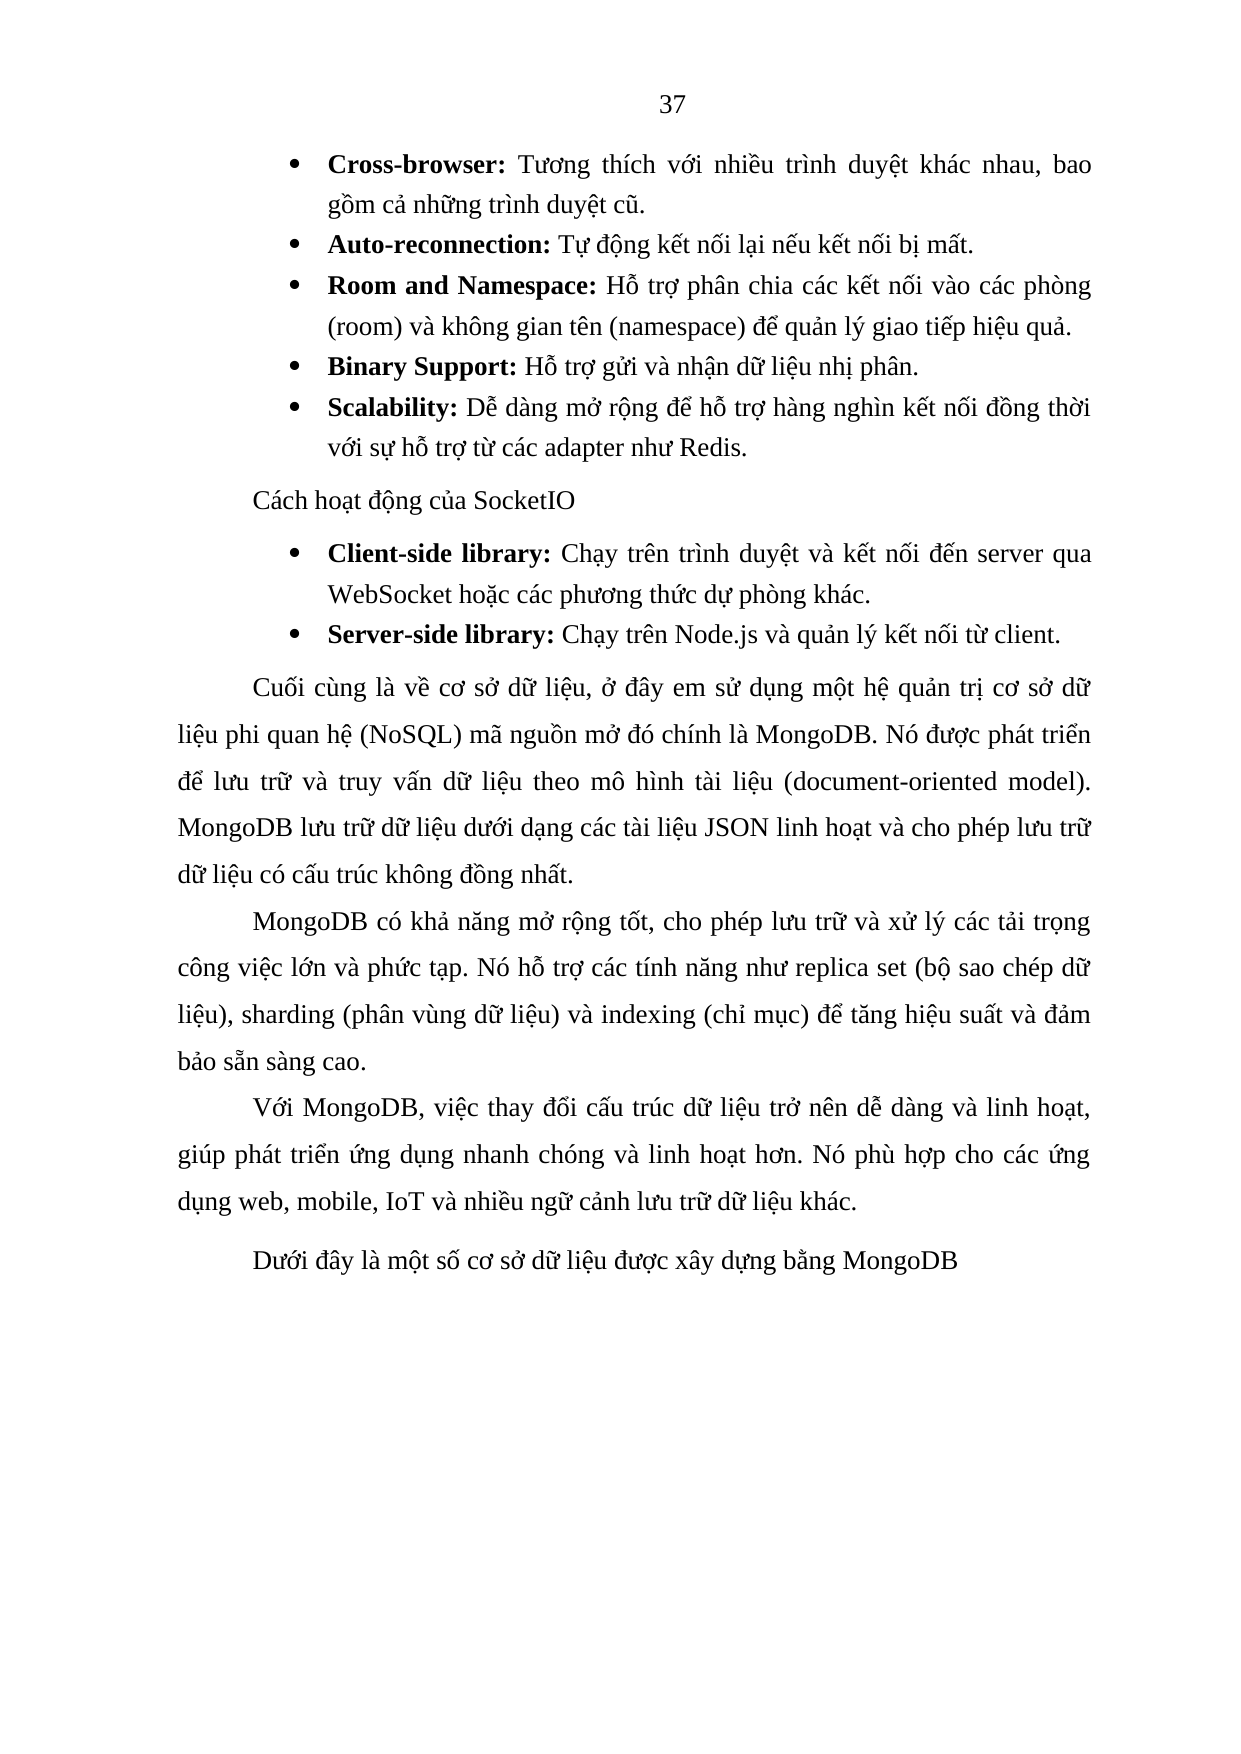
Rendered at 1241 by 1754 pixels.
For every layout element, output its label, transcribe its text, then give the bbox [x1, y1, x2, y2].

list Binary Support: Hỗ trợ gửi và nhận dữ liệu nhị phân. [290, 350, 1092, 381]
text Cuối cùng là về cơ sở dữ liệu, ở đây em sử dụng một hệ quản trị cơ sở dữ liệu phi quan hệ (NoSQL) mã nguồn mở đó chính là MongoDB. Nó được phát triển để lưu trữ và truy vấn dữ liệu theo mô hình tài liệu (document-oriented model). MongoDB lưu trữ dữ liệu dưới dạng các tài liệu JSON linh hoạt và cho phép lưu trữ dữ liệu có cấu trúc không đồng nhất. [177, 671, 1092, 889]
text Cách hoạt động của SocketIO [252, 484, 1092, 515]
text Với MongoDB, việc thay đổi cấu trúc dữ liệu trở nên dễ dàng và linh hoạt, giúp phát triển ứng dụng nhanh chóng và linh hoạt hơn. Nó phù hợp cho các ứng dụng web, mobile, IoT và nhiều ngữ cảnh lưu trữ dữ liệu khác. [177, 1091, 1092, 1216]
list Scalability: Dễ dàng mở rộng để hỗ trợ hàng nghìn kết nối đồng thời với sự hỗ trợ từ các adapter như Redis. [290, 391, 1092, 462]
list Client-side library: Chạy trên trình duyệt và kết nối đến server qua WebSocket hoặc các phương thức dự phòng khác. [290, 537, 1092, 609]
list Server-side library: Chạy trên Node.js và quản lý kết nối từ client. [290, 618, 1092, 649]
list Cross-browser: Tương thích với nhiều trình duyệt khác nhau, bao gồm cả những trình duyệt cũ. [290, 148, 1092, 219]
text MongoDB có khả năng mở rộng tốt, cho phép lưu trữ và xử lý các tải trọng công việc lớn và phức tạp. Nó hỗ trợ các tính năng như replica set (bộ sao chép dữ liệu), sharding (phân vùng dữ liệu) và indexing (chỉ mục) để tăng hiệu suất và đảm bảo sẵn sàng cao. [177, 904, 1092, 1076]
text Dưới đây là một số cơ sở dữ liệu được xây dựng bằng MongoDB [177, 1244, 1092, 1275]
list Auto-reconnection: Tự động kết nối lại nếu kết nối bị mất. [290, 229, 1092, 260]
list Room and Namespace: Hỗ trợ phân chia các kết nối vào các phòng (room) và không gian tên (namespace) để quản lý giao tiếp hiệu quả. [290, 269, 1092, 341]
